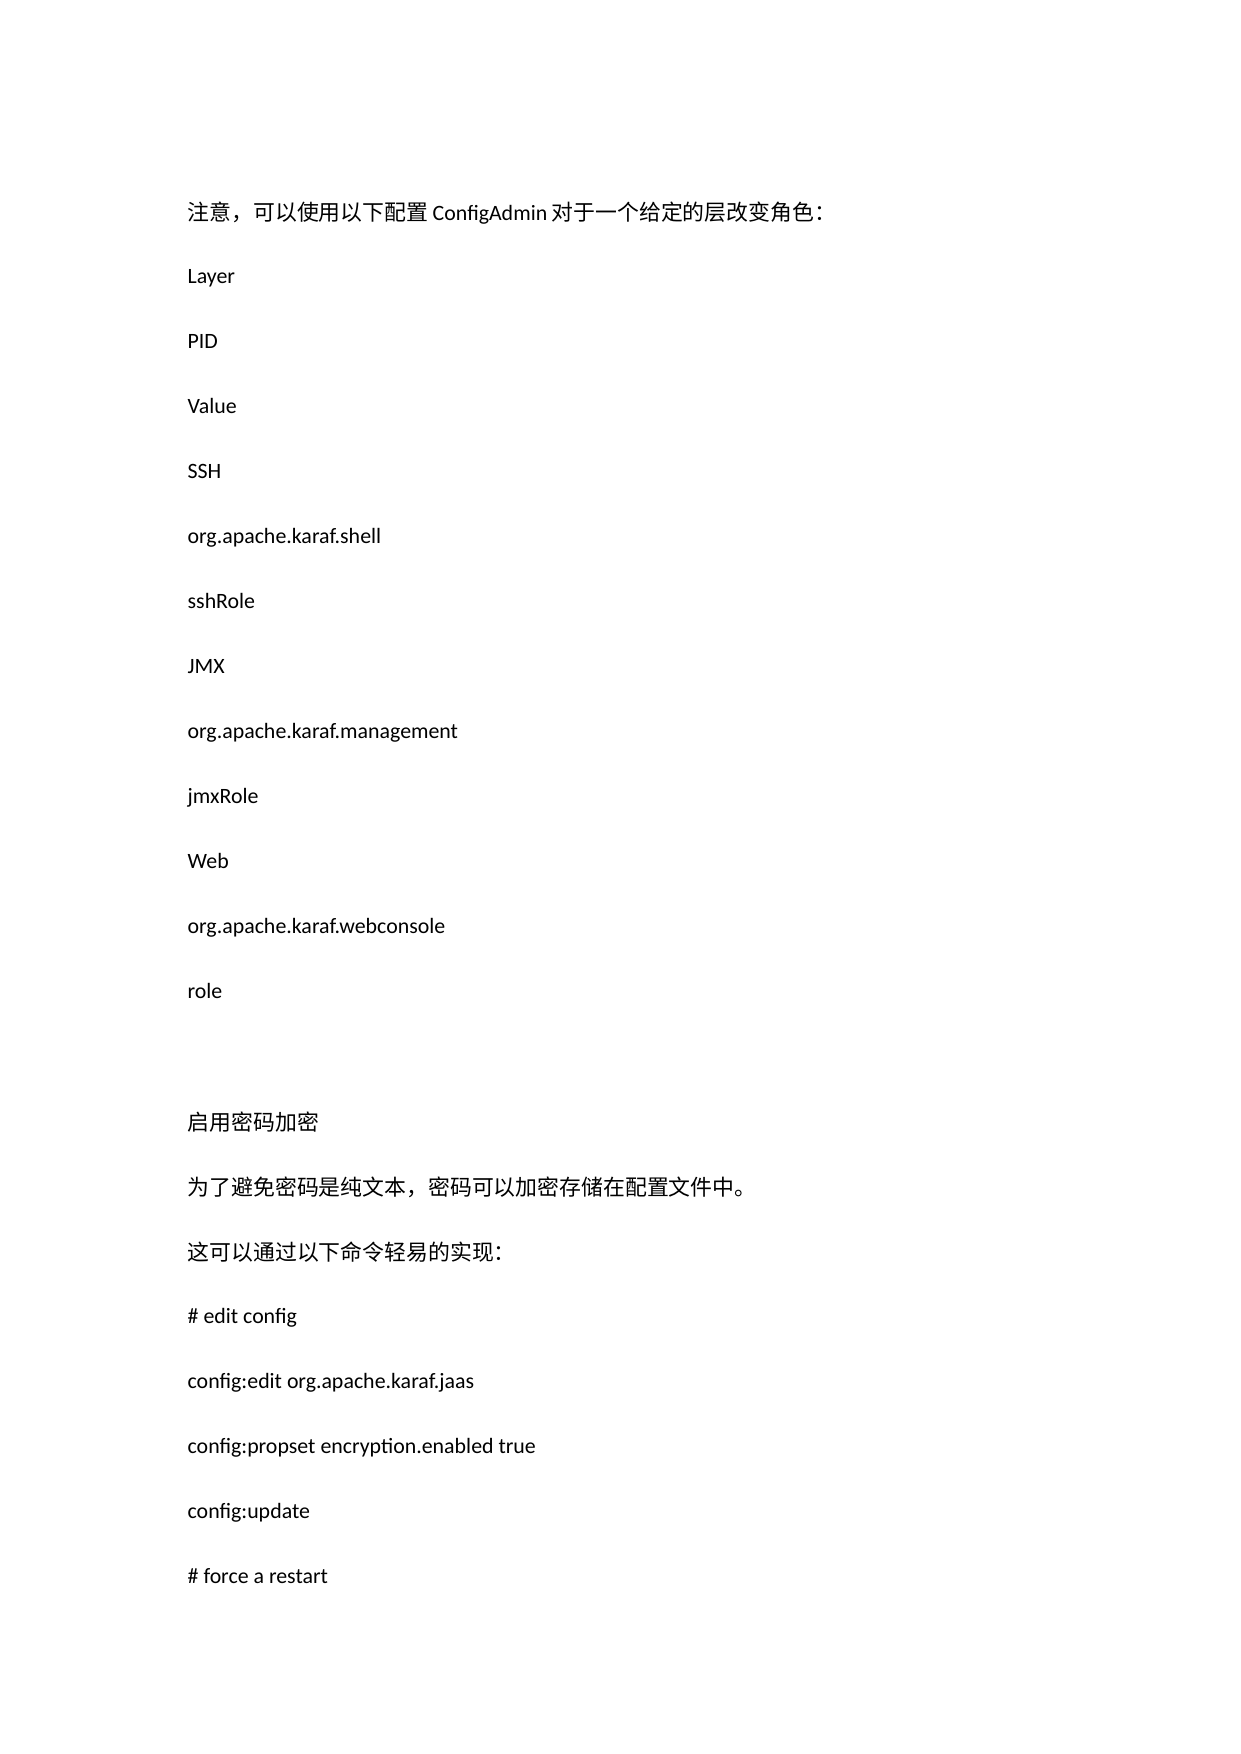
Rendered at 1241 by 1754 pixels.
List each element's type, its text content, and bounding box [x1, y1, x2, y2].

text org.apache.karaf.management [187, 714, 1053, 747]
text Layer [187, 259, 1053, 292]
text 启用密码加密 [187, 1104, 1053, 1137]
text config:update [187, 1494, 1053, 1527]
text sshRole [187, 584, 1053, 617]
text role [187, 974, 1053, 1007]
text org.apache.karaf.webconsole [187, 909, 1053, 942]
text org.apache.karaf.shell [187, 519, 1053, 552]
text Web [187, 844, 1053, 877]
text config:edit org.apache.karaf.jaas [187, 1364, 1053, 1397]
text jmxRole [187, 779, 1053, 812]
text 注意，可以使用以下配置ConfigAdmin对于一个给定的层改变角色： [187, 194, 1053, 227]
text 这可以通过以下命令轻易的实现： [187, 1234, 1053, 1267]
text # force a restart [187, 1559, 1053, 1592]
text config:propset encryption.enabled true [187, 1429, 1053, 1462]
text 为了避免密码是纯文本，密码可以加密存储在配置文件中。 [187, 1169, 1053, 1202]
text # edit config [187, 1299, 1053, 1332]
text PID [187, 324, 1053, 357]
text Value [187, 389, 1053, 422]
text SSH [187, 454, 1053, 487]
text JMX [187, 649, 1053, 682]
